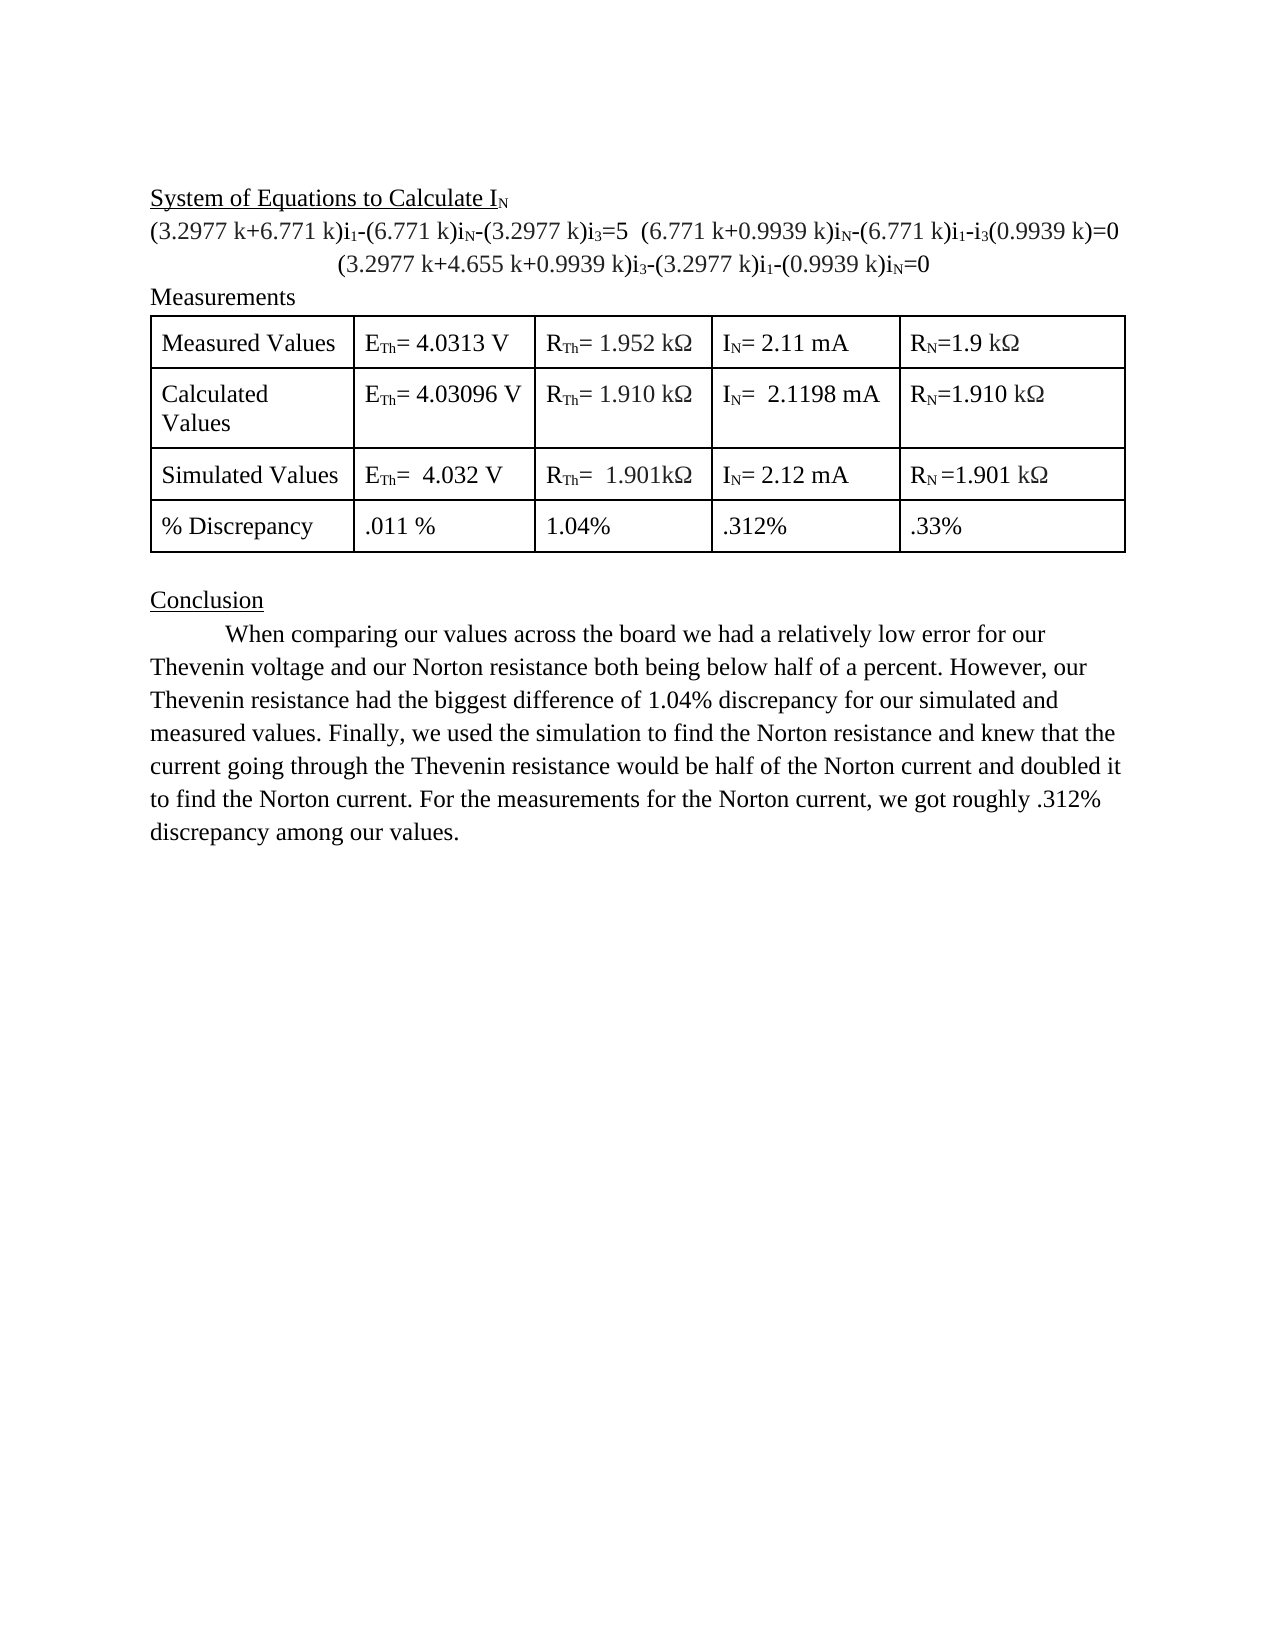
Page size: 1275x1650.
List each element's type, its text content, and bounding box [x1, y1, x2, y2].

table_cell RTh= 1.910 kΩ [536, 369, 711, 447]
table_cell RN=1.910 kΩ [901, 369, 1124, 447]
table_cell IN= 2.12 mA [713, 449, 899, 499]
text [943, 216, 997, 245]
table_cell .011 % [355, 501, 534, 551]
table_cell % Discrepancy [152, 501, 353, 551]
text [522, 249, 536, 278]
text Measurements [150, 282, 1125, 311]
table_cell ETh= 4.03096 V [355, 369, 534, 447]
table_cell ETh= 4.032 V [355, 449, 534, 499]
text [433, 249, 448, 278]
table_cell IN= 2.1198 mA [713, 369, 899, 447]
table_cell RN =1.901 kΩ [901, 449, 1124, 499]
table_header ETh= 4.0313 V [355, 317, 534, 367]
table_header RTh= 1.952 kΩ [536, 317, 711, 367]
table_header RN=1.9 kΩ [901, 317, 1124, 367]
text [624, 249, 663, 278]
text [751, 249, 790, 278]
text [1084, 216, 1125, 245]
text System of Equations to Calculate IN [150, 183, 1125, 212]
table_cell RTh= 1.901kΩ [536, 449, 711, 499]
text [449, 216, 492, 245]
table_cell Calculated Values [152, 369, 353, 447]
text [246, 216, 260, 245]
table_header Measured Values [152, 317, 353, 367]
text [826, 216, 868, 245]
table_header IN= 2.11 mA [713, 317, 899, 367]
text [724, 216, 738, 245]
table_cell Simulated Values [152, 449, 353, 499]
table_cell .33% [901, 501, 1124, 551]
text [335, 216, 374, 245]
text Conclusion [150, 586, 1125, 614]
table_cell .312% [713, 501, 899, 551]
text (3.2977 k+4.655 k+0.9939 k)i3-(3.2977 k)i1-(0.9939 k)iN=0 [877, 249, 1125, 278]
text When comparing our values across the board we had a relatively low error for our Thevenin voltage and our Norton resistance both being below half of a percent. However, our Thevenin resistance had the biggest difference of 1.04% discrepancy for our simulated and measured values. Finally, we used the simulation to find the Norton resistance and knew that the current going through the Thevenin resistance would be half of the Norton current and doubled it to find the Norton current. For the measurements for the Norton current, we got roughly .312% discrepancy among our values. [150, 619, 1125, 846]
text (3.2977 k+4.655 k+0.9939 k)i3-(3.2977 k)i1-(0.9939 k)iN=0 [150, 249, 346, 278]
table_cell 1.04% [536, 501, 711, 551]
